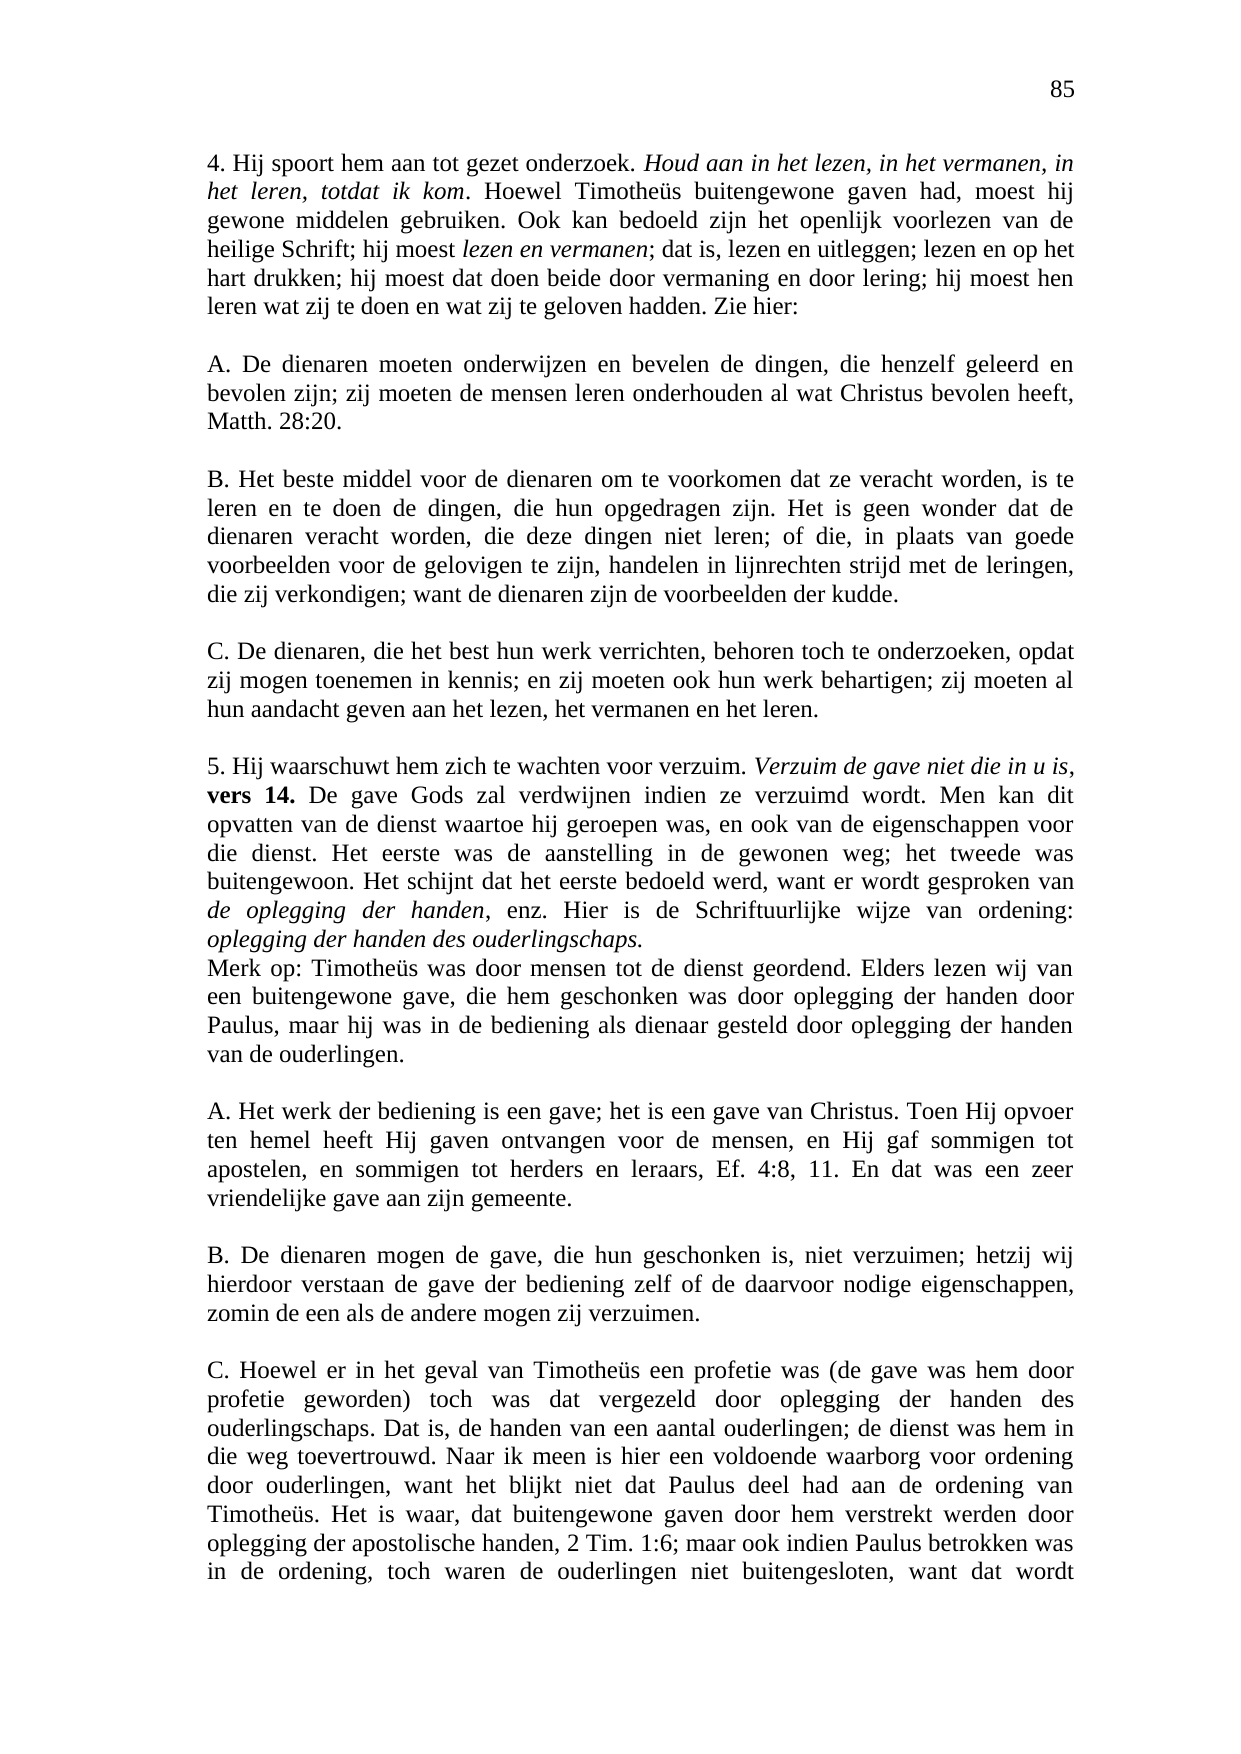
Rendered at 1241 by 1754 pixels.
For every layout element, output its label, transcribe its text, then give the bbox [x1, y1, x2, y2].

text C. De dienaren, die het best hun werk verrichten, behoren toch te onderzoeken, opdat zij mogen toenemen in kennis; en zij moeten ook hun werk behartigen; zij moeten al hun aandacht geven aan het lezen, het vermanen en het leren. [207, 636, 1075, 723]
text A. Het werk der bediening is een gave; het is een gave van Christus. Toen Hij opvoer ten hemel heeft Hij gaven ontvangen voor de mensen, en Hij gaf sommigen tot apostelen, en sommigen tot herders en leraars, Ef. 4:8, 11. En dat was een zeer vriendelijke gave aan zijn gemeente. [207, 1096, 1075, 1211]
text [207, 1355, 1075, 1585]
text 4. Hij spoort hem aan tot gezet onderzoek. Houd aan in het lezen, in het vermanen, in het leren, totdat ik kom. Hoewel Timotheüs buitengewone gaven had, moest hij gewone middelen gebruiken. Ook kan bedoeld zijn het openlijk voorlezen van de heilige Schrift; hij moest lezen en vermanen; dat is, lezen en uitleggen; lezen en op het hart drukken; hij moest dat doen beide door vermaning en door lering; hij moest hen leren wat zij te doen en wat zij te geloven hadden. Zie hier: [207, 148, 1075, 320]
text B. Het beste middel voor de dienaren om te voorkomen dat ze veracht worden, is te leren en te doen de dingen, die hun opgedragen zijn. Het is geen wonder dat de dienaren veracht worden, die deze dingen niet leren; of die, in plaats van goede voorbeelden voor de gelovigen te zijn, handelen in lijnrechten strijd met de leringen, die zij verkondigen; want de dienaren zijn de voorbeelden der kudde. [207, 464, 1075, 608]
text B. De dienaren mogen de gave, die hun geschonken is, niet verzuimen; hetzij wij hierdoor verstaan de gave der bediening zelf of de daarvoor nodige eigenschappen, zomin de een als de andere mogen zij verzuimen. [207, 1240, 1075, 1326]
text 5. Hij waarschuwt hem zich te wachten voor verzuim. Verzuim de gave niet die in u is, vers 14. De gave Gods zal verdwijnen indien ze verzuimd wordt. Men kan dit opvatten van de dienst waartoe hij geroepen was, en ook van de eigenschappen voor die dienst. Het eerste was de aanstelling in de gewonen weg; het tweede was buitengewoon. Het schijnt dat het eerste bedoeld werd, want er wordt gesproken van de oplegging der handen, enz. Hier is de Schriftuurlijke wijze van ordening: oplegging der handen des ouderlingschaps. [207, 751, 1075, 953]
text A. De dienaren moeten onderwijzen en bevelen de dingen, die henzelf geleerd en bevolen zijn; zij moeten de mensen leren onderhouden al wat Christus bevolen heeft, Matth. 28:20. [207, 349, 1075, 435]
text Merk op: Timotheüs was door mensen tot de dienst geordend. Elders lezen wij van een buitengewone gave, die hem geschonken was door oplegging der handen door Paulus, maar hij was in de bediening als dienaar gesteld door oplegging der handen van de ouderlingen. [207, 953, 1075, 1068]
